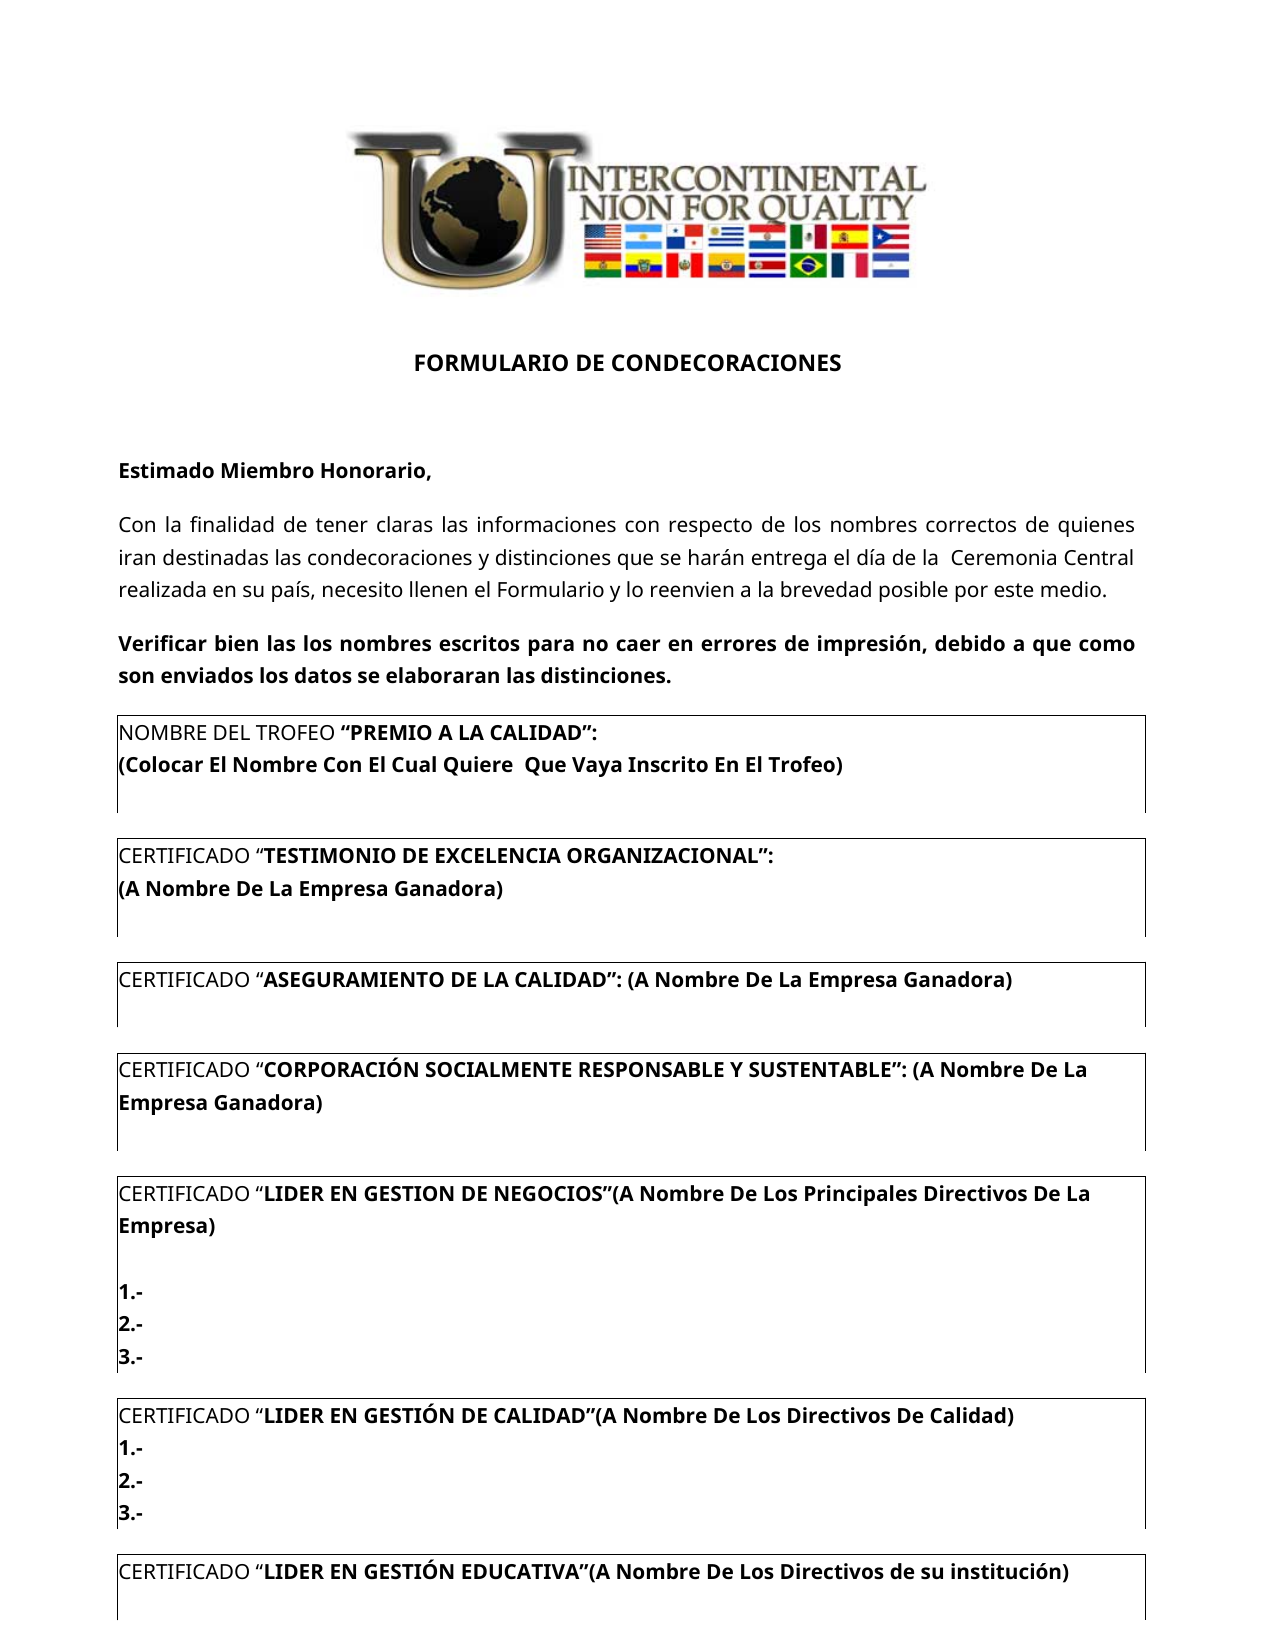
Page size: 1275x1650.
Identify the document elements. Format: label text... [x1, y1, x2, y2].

text CERTIFICADO “TESTIMONIO DE EXCELENCIA ORGANIZACIONAL”: (A Nombre De La Empresa Ganadora) [118, 839, 1145, 937]
text NOMBRE DEL TROFEO “PREMIO A LA CALIDAD”: (Colocar El Nombre Con El Cual Quiere Que Vaya Inscrito En El Trofeo) [118, 716, 1145, 813]
text CERTIFICADO “CORPORACIÓN SOCIALMENTE RESPONSABLE Y SUSTENTABLE”: (A Nombre De La Empresa Ganadora) [118, 1054, 1145, 1151]
text CERTIFICADO “LIDER EN GESTIÓN DE CALIDAD”(A Nombre De Los Directivos De Calidad) 1.- 2.- 3.- [118, 1399, 1145, 1529]
picture [345, 125, 939, 300]
text FORMULARIO DE CONDECORACIONES [118, 346, 1137, 378]
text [118, 1555, 1145, 1620]
text CERTIFICADO “LIDER EN GESTION DE NEGOCIOS”(A Nombre De Los Principales Directivos De La Empresa) 1.- 2.- 3.- [118, 1177, 1145, 1373]
text Con la finalidad de tener claras las informaciones con respecto de los nombres correctos de quienes iran destinadas las condecoraciones y distinciones que se harán entrega el día de la Ceremonia Central realizada en su país, necesito llenen el Formulario y lo reenvien a la brevedad posible por este medio. [118, 510, 1137, 604]
text Verificar bien las los nombres escritos para no caer en errores de impresión, debido a que como son enviados los datos se elaboraran las distinciones. [118, 629, 1137, 690]
text CERTIFICADO “ASEGURAMIENTO DE ”: (A Nombre De La Empresa Ganadora) [118, 963, 1145, 1027]
text Estimado Miembro Honorario, [118, 457, 1137, 485]
